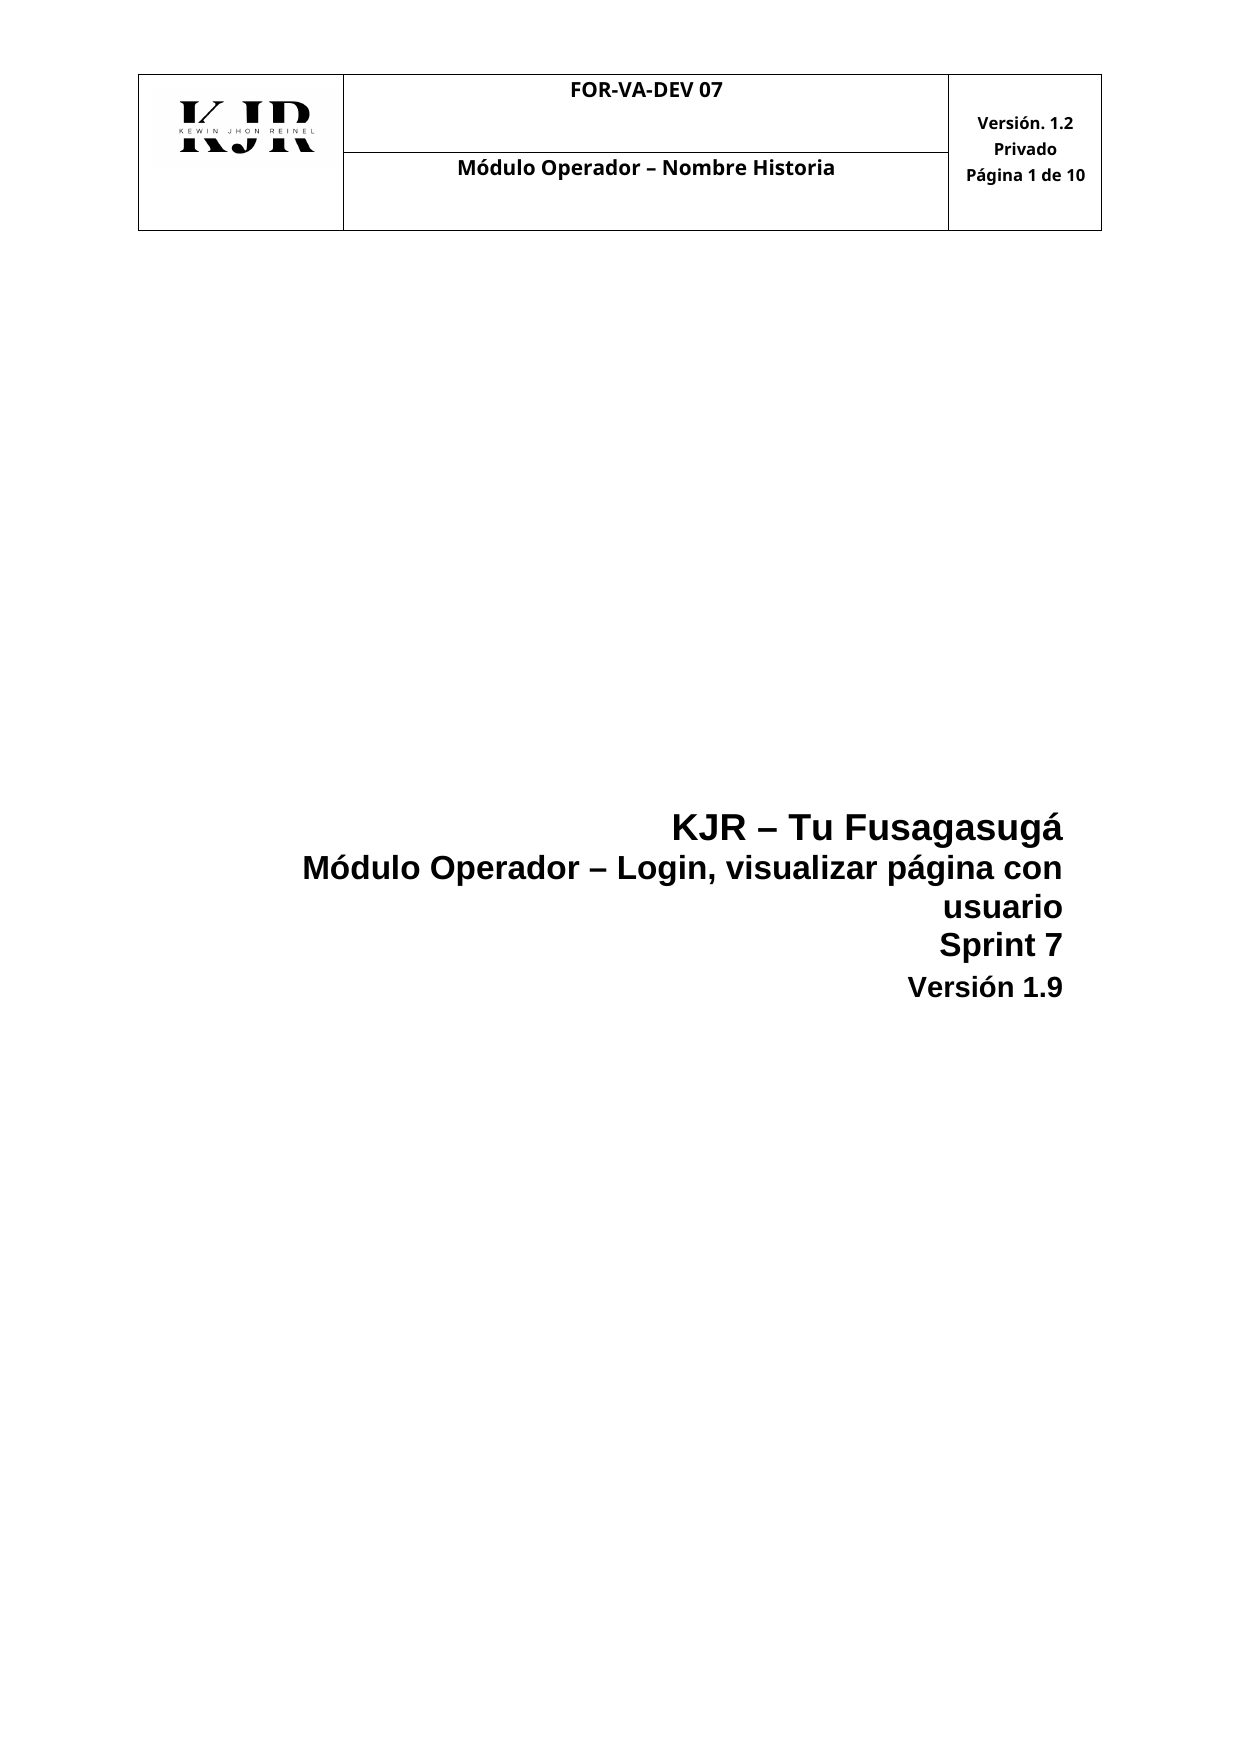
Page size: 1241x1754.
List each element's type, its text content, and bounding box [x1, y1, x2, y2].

text Versión 1.9 [177, 970, 1063, 1003]
text KJR – Tu Fusagasugá Módulo Operador – Login, visualizar página con usuario Sprint 7 [177, 805, 1063, 964]
picture [151, 87, 342, 169]
